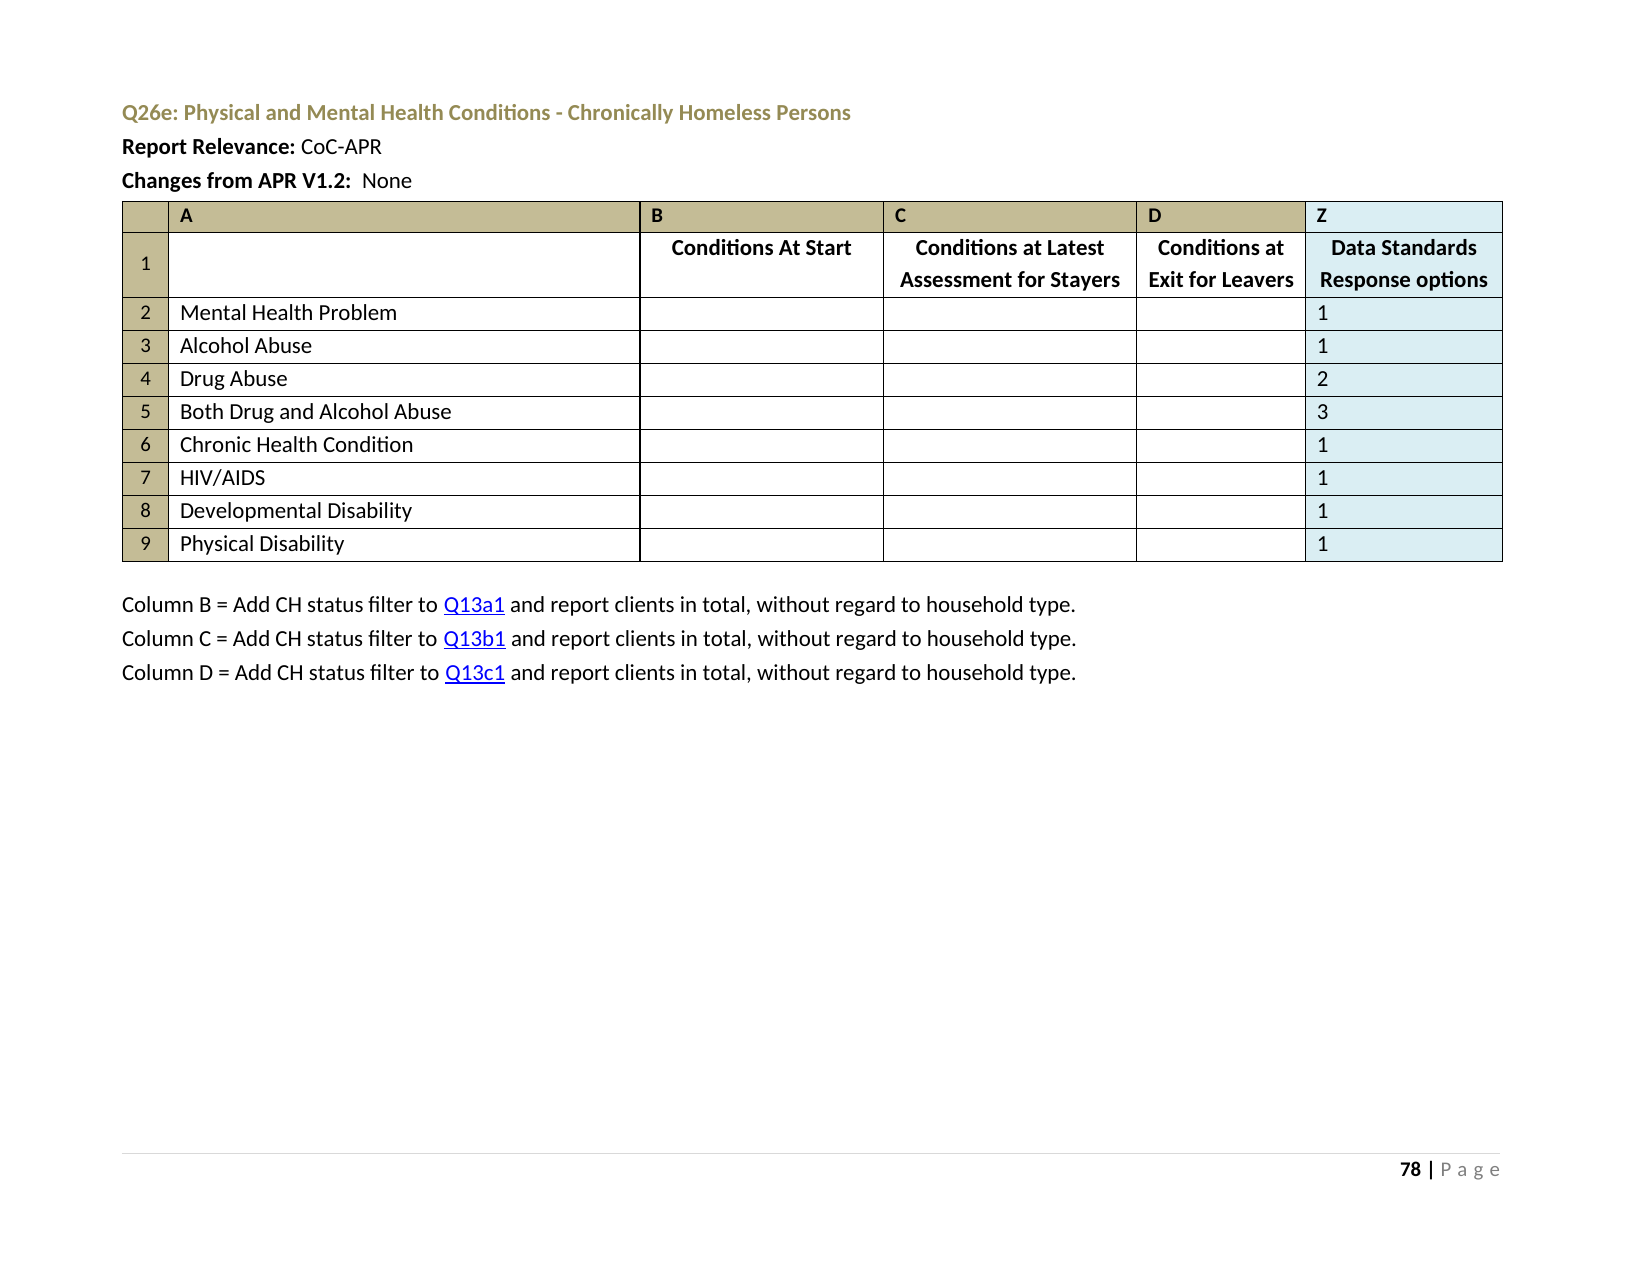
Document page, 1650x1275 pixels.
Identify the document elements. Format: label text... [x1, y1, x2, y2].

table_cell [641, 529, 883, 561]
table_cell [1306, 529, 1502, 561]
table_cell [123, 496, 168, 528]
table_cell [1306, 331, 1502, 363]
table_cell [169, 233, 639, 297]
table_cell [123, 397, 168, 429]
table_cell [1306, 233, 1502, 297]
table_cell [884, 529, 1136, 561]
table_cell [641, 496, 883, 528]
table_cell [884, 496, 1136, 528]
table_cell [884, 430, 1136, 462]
text Column B = Add CH status filter to Q13a1 and report clients in total, without regard to household type. [122, 590, 1500, 618]
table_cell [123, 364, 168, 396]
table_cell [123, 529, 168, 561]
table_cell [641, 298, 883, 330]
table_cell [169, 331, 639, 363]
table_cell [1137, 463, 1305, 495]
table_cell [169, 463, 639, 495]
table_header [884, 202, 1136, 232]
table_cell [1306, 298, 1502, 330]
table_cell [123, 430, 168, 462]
subtitle Q26e: Physical and Mental Health Conditions - Chronically Homeless Persons [122, 98, 1500, 126]
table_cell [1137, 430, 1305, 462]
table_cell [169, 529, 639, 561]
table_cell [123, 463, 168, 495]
text Report Relevance: CoC-APR [122, 132, 1500, 160]
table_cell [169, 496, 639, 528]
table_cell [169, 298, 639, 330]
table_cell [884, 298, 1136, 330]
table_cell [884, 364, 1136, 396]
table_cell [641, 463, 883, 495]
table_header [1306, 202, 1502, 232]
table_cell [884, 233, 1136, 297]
text Column D = Add CH status filter to Q13c1 and report clients in total, without regard to household type. [122, 658, 1500, 686]
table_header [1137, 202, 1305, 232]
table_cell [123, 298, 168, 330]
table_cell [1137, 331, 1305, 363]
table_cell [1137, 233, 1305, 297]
text Changes from APR V1.2: None [122, 166, 1500, 194]
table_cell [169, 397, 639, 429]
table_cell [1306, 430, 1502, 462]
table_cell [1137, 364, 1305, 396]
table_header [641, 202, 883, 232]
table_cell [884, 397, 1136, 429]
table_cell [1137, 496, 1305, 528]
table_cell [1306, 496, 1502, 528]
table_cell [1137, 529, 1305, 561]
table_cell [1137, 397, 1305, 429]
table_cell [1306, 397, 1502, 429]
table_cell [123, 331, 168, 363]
text Column C = Add CH status filter to Q13b1 and report clients in total, without regard to household type. [122, 624, 1500, 652]
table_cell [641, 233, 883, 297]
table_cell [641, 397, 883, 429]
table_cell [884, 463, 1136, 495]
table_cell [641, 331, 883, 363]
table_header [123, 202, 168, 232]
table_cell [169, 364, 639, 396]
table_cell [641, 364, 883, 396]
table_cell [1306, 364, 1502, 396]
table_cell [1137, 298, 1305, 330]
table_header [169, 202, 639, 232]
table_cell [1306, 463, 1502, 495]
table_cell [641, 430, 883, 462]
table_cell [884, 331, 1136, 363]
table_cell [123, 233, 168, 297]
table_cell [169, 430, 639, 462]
